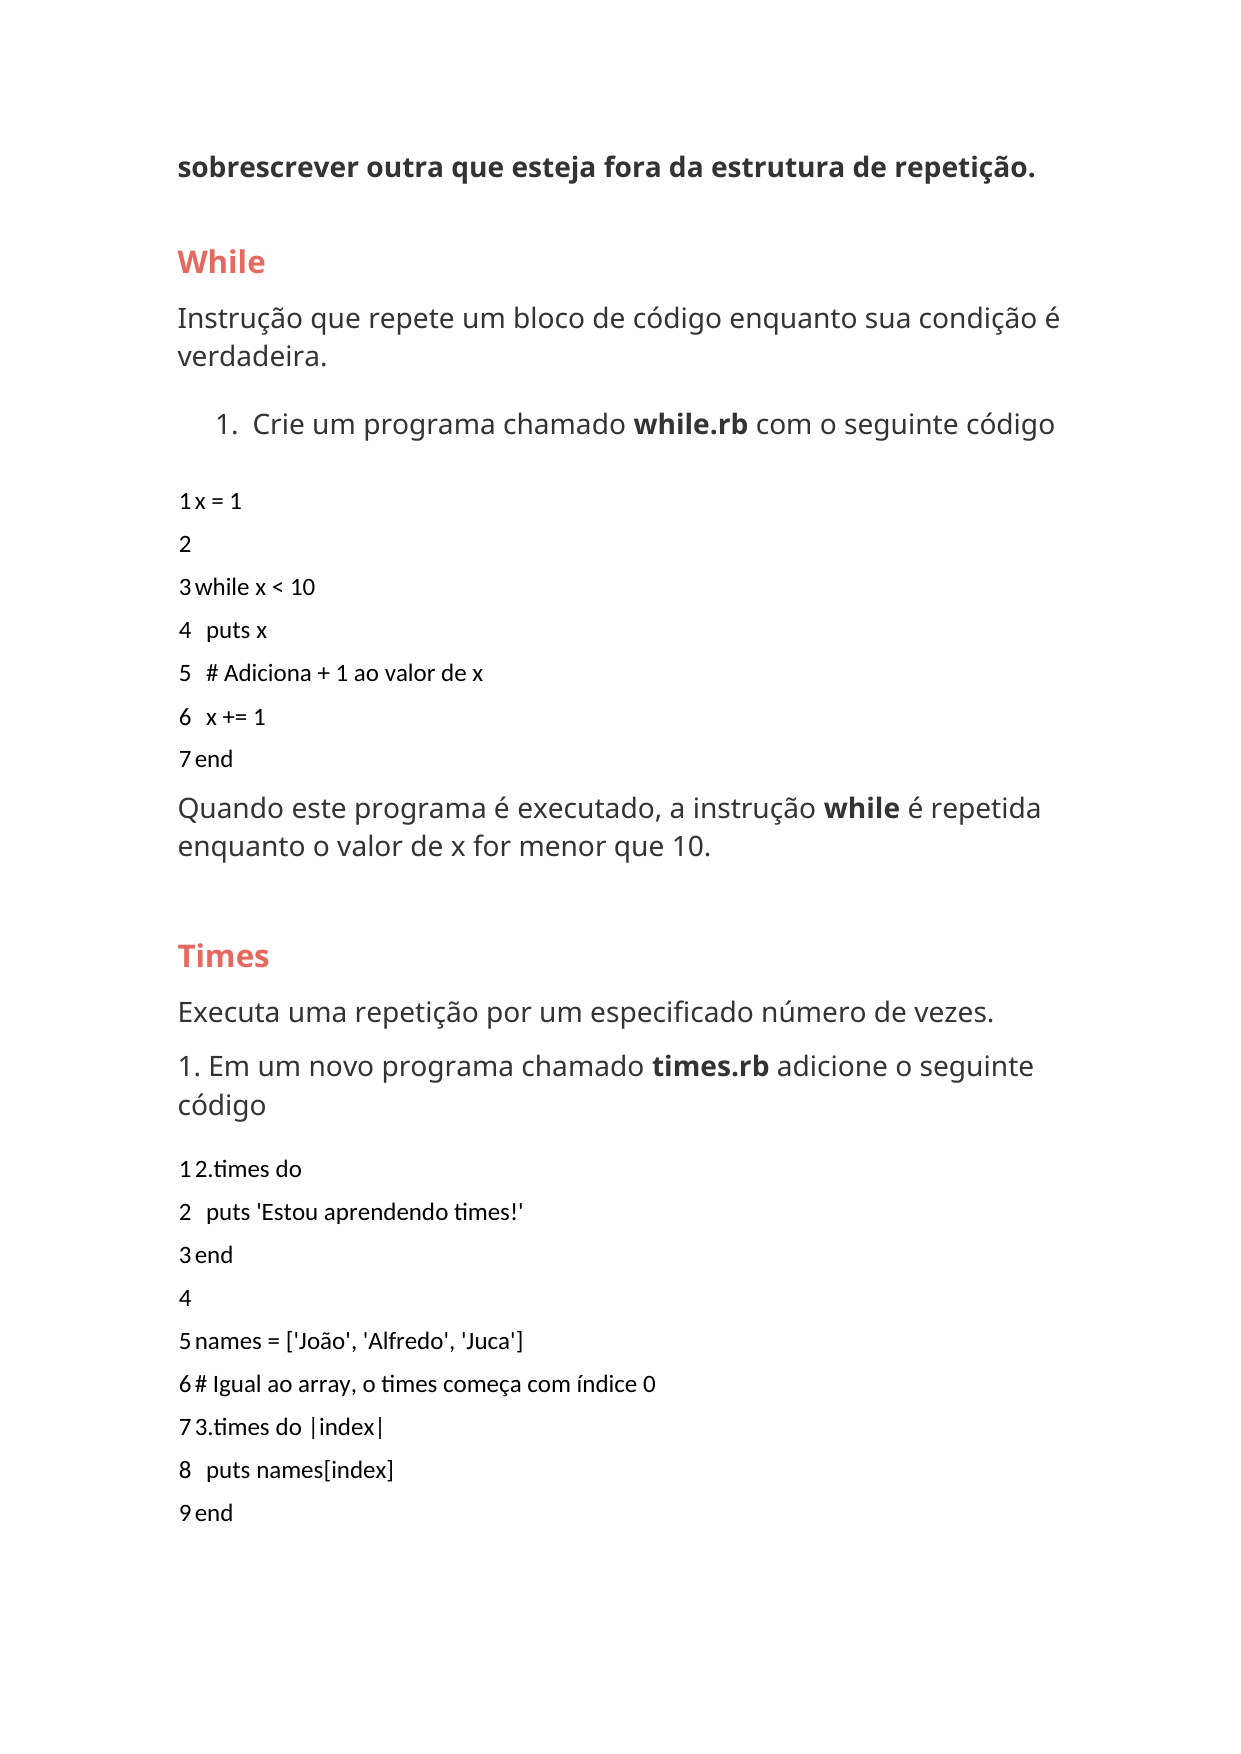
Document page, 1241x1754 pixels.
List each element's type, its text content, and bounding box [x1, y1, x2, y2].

text Quando este programa é executado, a instrução while é repetida enquanto o valor de x for menor que 10. [177, 788, 1063, 865]
table_header 1 2 3 4 5 6 7 [177, 471, 193, 788]
text 1. Em um novo programa chamado times.rb adicione o seguinte código [177, 1047, 1063, 1123]
subtitle Times [177, 934, 1063, 977]
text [177, 148, 1063, 224]
text Instrução que repete um bloco de código enquanto sua condição é verdadeira. [177, 298, 1063, 375]
list Crie um programa chamado while.rb com o seguinte código [215, 404, 1063, 442]
text Executa uma repetição por um especificado número de vezes. [177, 993, 1063, 1031]
table_header 1 2 3 4 5 6 7 8 9 [177, 1139, 193, 1542]
table_header x = 1 while x < 10 puts x # Adiciona + 1 ao valor de x x += 1 end [193, 471, 1063, 788]
subtitle While [177, 240, 1063, 282]
table_header 2.times do puts 'Estou aprendendo times!' end names = ['João', 'Alfredo', 'Juca'] # Igual ao array, o times começa com índice 0 3.times do |index| puts names[index] end [193, 1139, 1063, 1542]
